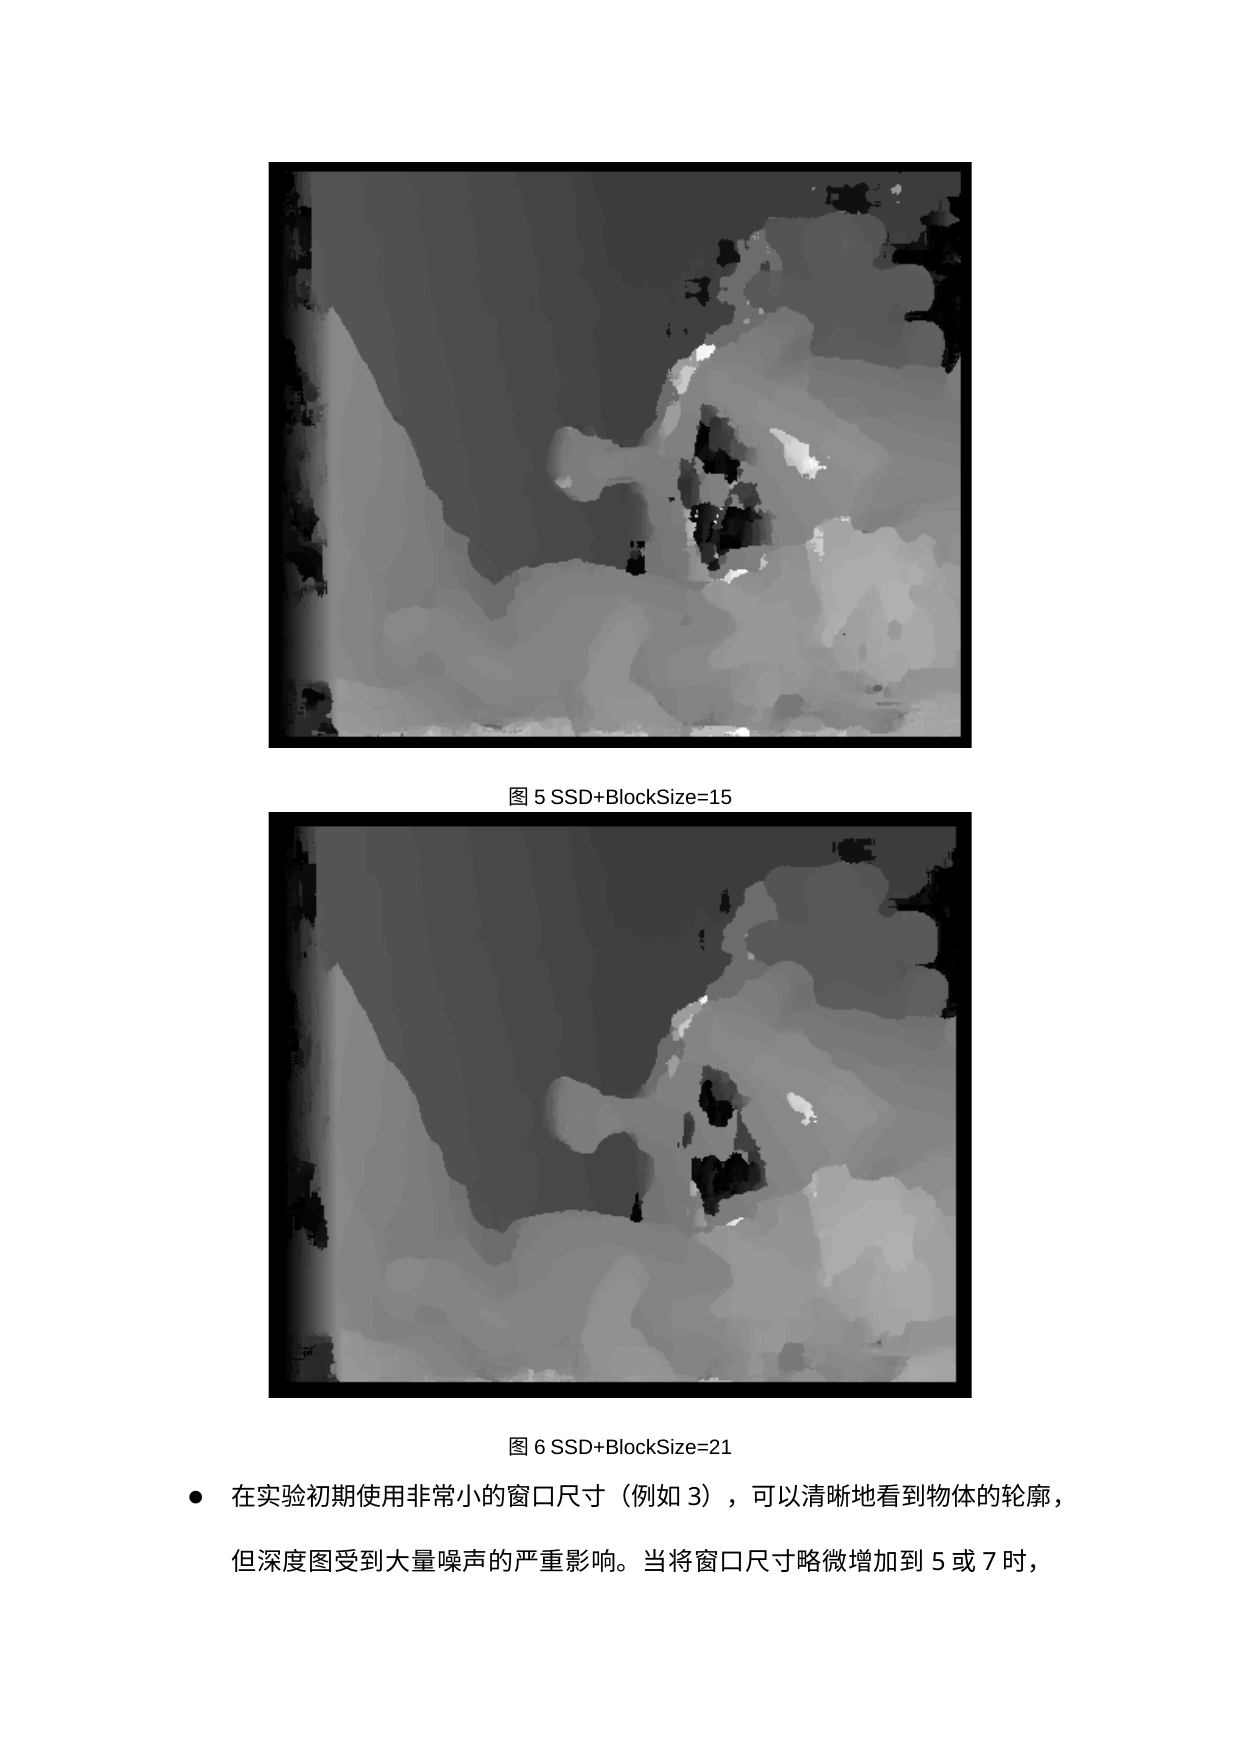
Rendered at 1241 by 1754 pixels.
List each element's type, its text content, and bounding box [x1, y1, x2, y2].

picture [268, 162, 972, 748]
list 图 5 SSD+BlockSize=15 [187, 779, 1053, 812]
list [187, 1462, 1053, 1592]
picture [268, 812, 972, 1398]
text 图 6 SSD+BlockSize=21 [187, 1429, 1053, 1462]
